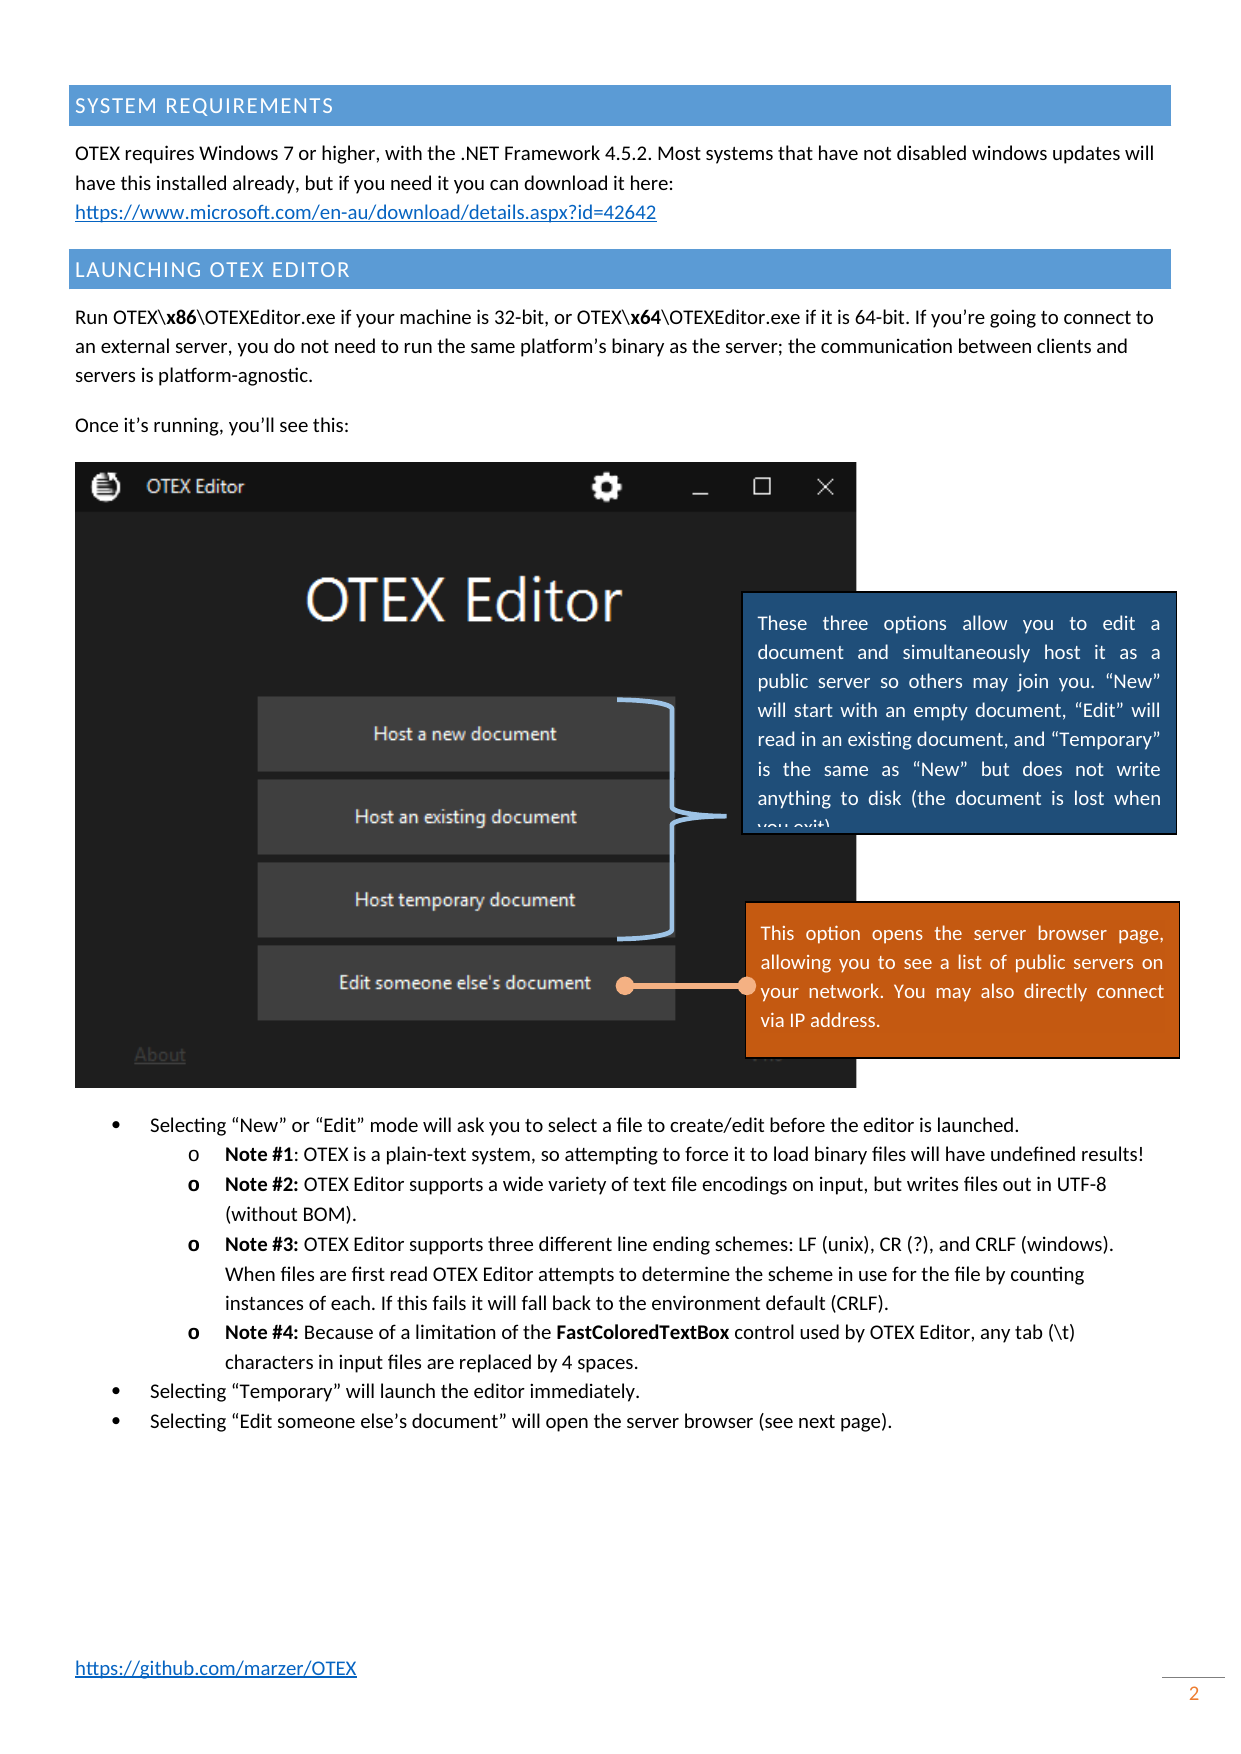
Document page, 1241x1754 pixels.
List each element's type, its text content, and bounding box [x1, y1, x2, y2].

subtitle System Requirements [75, 92, 1165, 120]
text Run OTEX\x86\OTEXEditor.exe if your machine is 32-bit, or OTEX\x64\OTEXEditor.exe if it is 64-bit. If you’re going to connect to an external server, you do not need to run the same platform’s binary as the server; the communication between clients and servers is platform-agnostic. [75, 304, 1165, 388]
picture [75, 462, 857, 1088]
list Note #4: Because of a limitation of the FastColoredTextBox control used by OTEX Editor, any tab (\t) characters in input files are replaced by 4 spaces. [187, 1319, 1165, 1375]
list Note #2: OTEX Editor supports a wide variety of text file encodings on input, but writes files out in UTF-8 (without BOM). [187, 1171, 1165, 1227]
list Selecting “Edit someone else’s document” will open the server browser (see next page). [112, 1408, 1165, 1433]
subtitle Launching OTEX Editor [75, 255, 1165, 283]
text Once it’s running, you’ll see this: [75, 412, 1165, 438]
list Note #3: OTEX Editor supports three different line ending schemes: LF (unix), CR (?), and CRLF (windows). When files are first read OTEX Editor attempts to determine the scheme in use for the file by counting instances of each. If this fails it will fall back to the environment default (CRLF). [187, 1231, 1165, 1316]
list Selecting “New” or “Edit” mode will ask you to select a file to create/edit before the editor is launched. [112, 1112, 1165, 1137]
list Selecting “Temporary” will launch the editor immediately. [112, 1379, 1165, 1404]
list Note #1: OTEX is a plain-text system, so attempting to force it to load binary files will have undefined results! [187, 1141, 1165, 1167]
text OTEX requires Windows 7 or higher, with the .NET Framework 4.5.2. Most systems that have not disabled windows updates will have this installed already, but if you need it you can download it here: https://www.microsoft.com/en-au/download/details.aspx?id=42642 [75, 141, 1165, 224]
